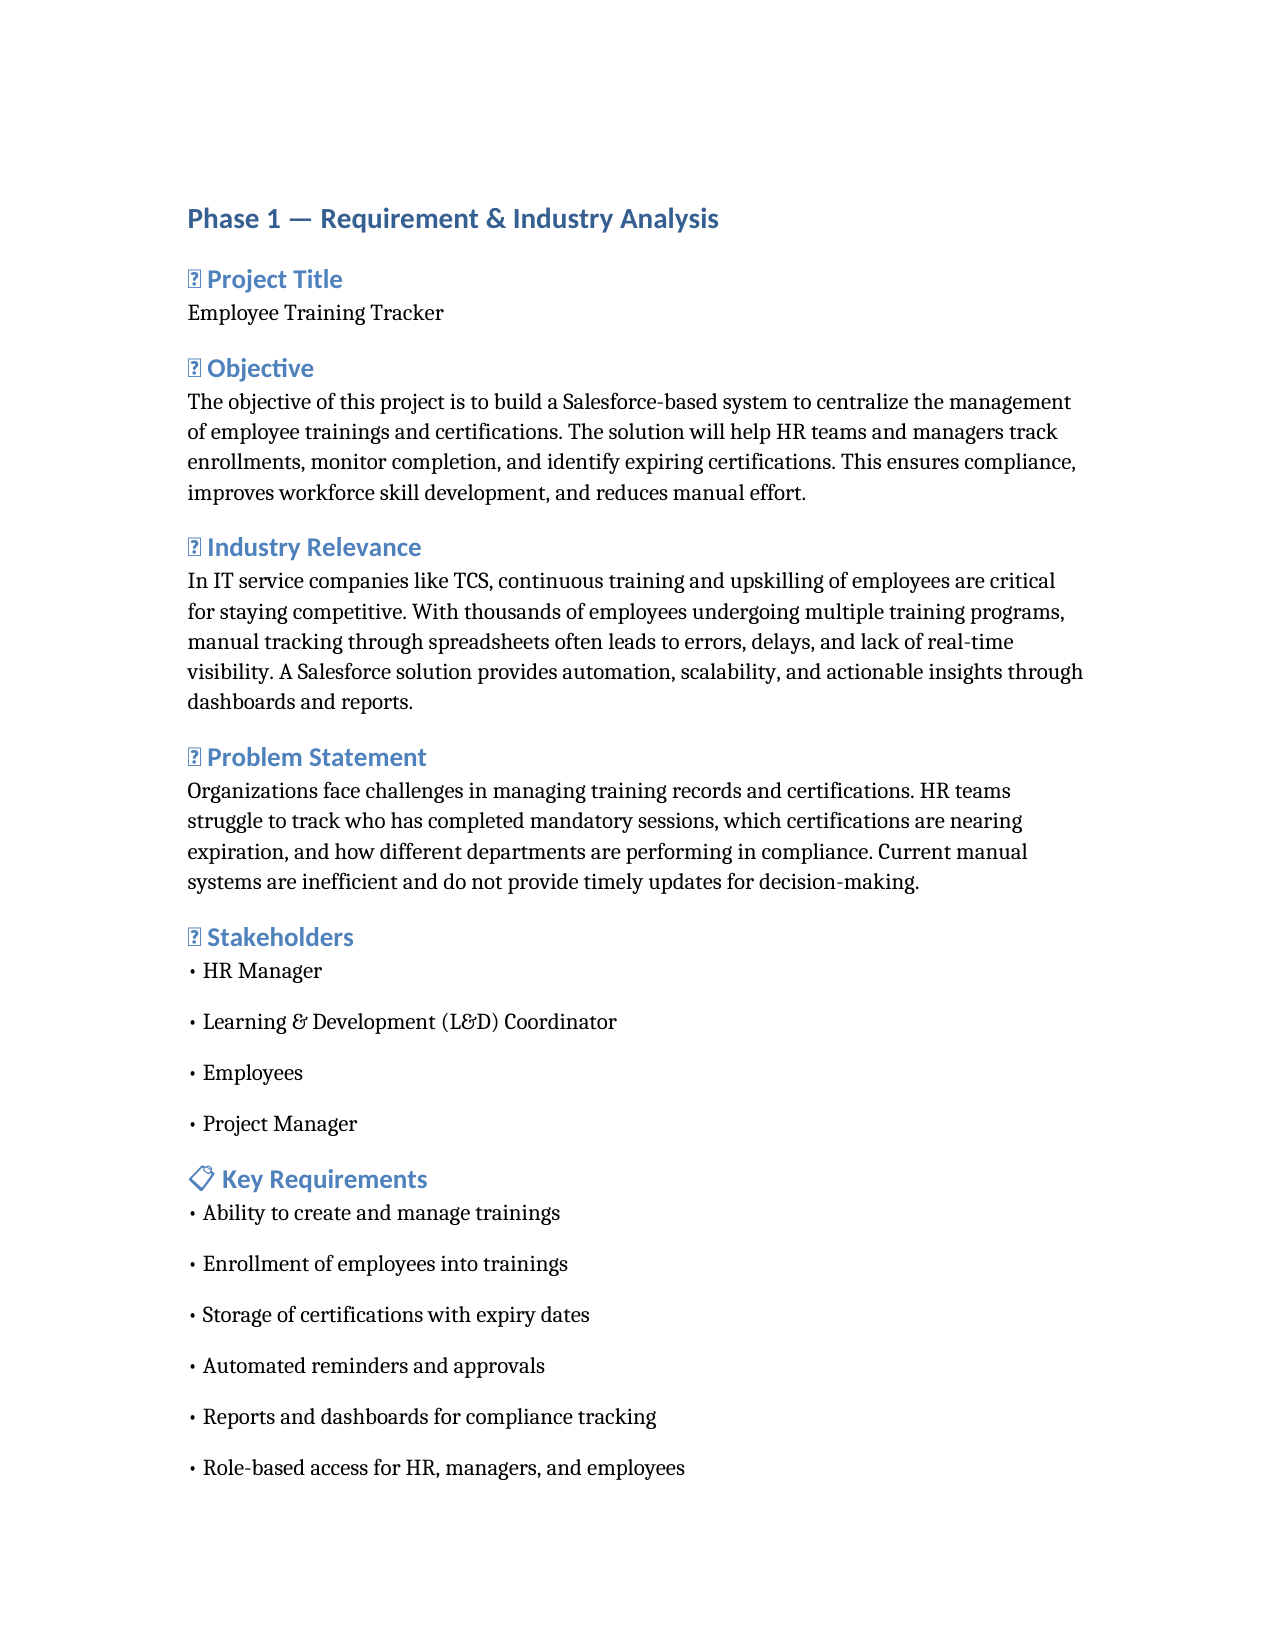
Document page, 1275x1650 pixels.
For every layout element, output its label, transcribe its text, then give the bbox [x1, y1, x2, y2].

text • Role-based access for HR, managers, and employees [187, 1455, 1087, 1481]
subtitle 📌 Project Title [187, 262, 1087, 295]
text Organizations face challenges in managing training records and certifications. HR teams struggle to track who has completed mandatory sessions, which certifications are nearing expiration, and how different departments are performing in compliance. Current manual systems are inefficient and do not provide timely updates for decision-making. [187, 778, 1087, 895]
text • Storage of certifications with expiry dates [187, 1302, 1087, 1328]
text In IT service companies like TCS, continuous training and upskilling of employees are critical for staying competitive. With thousands of employees undergoing multiple training programs, manual tracking through spreadsheets often leads to errors, delays, and lack of real-time visibility. A Salesforce solution provides automation, scalability, and actionable insights through dashboards and reports. [187, 568, 1087, 715]
subtitle Phase 1 — Requirement & Industry Analysis [187, 200, 1087, 236]
text • Ability to create and manage trainings [187, 1200, 1087, 1226]
text • Automated reminders and approvals [187, 1353, 1087, 1379]
subtitle 👥 Stakeholders [187, 920, 1087, 953]
text • Project Manager [187, 1111, 1087, 1137]
subtitle 🏢 Industry Relevance [187, 530, 1087, 563]
subtitle 📋 Key Requirements [187, 1162, 1087, 1195]
text • HR Manager [187, 958, 1087, 984]
text Employee Training Tracker [187, 300, 1087, 326]
text • Enrollment of employees into trainings [187, 1251, 1087, 1277]
text • Learning & Development (L&D) Coordinator [187, 1009, 1087, 1035]
subtitle 🎯 Objective [187, 351, 1087, 384]
text • Employees [187, 1060, 1087, 1086]
subtitle 🚩 Problem Statement [187, 740, 1087, 773]
text The objective of this project is to build a Salesforce-based system to centralize the management of employee trainings and certifications. The solution will help HR teams and managers track enrollments, monitor completion, and identify expiring certifications. This ensures compliance, improves workforce skill development, and reduces manual effort. [187, 389, 1087, 506]
text • Reports and dashboards for compliance tracking [187, 1404, 1087, 1430]
